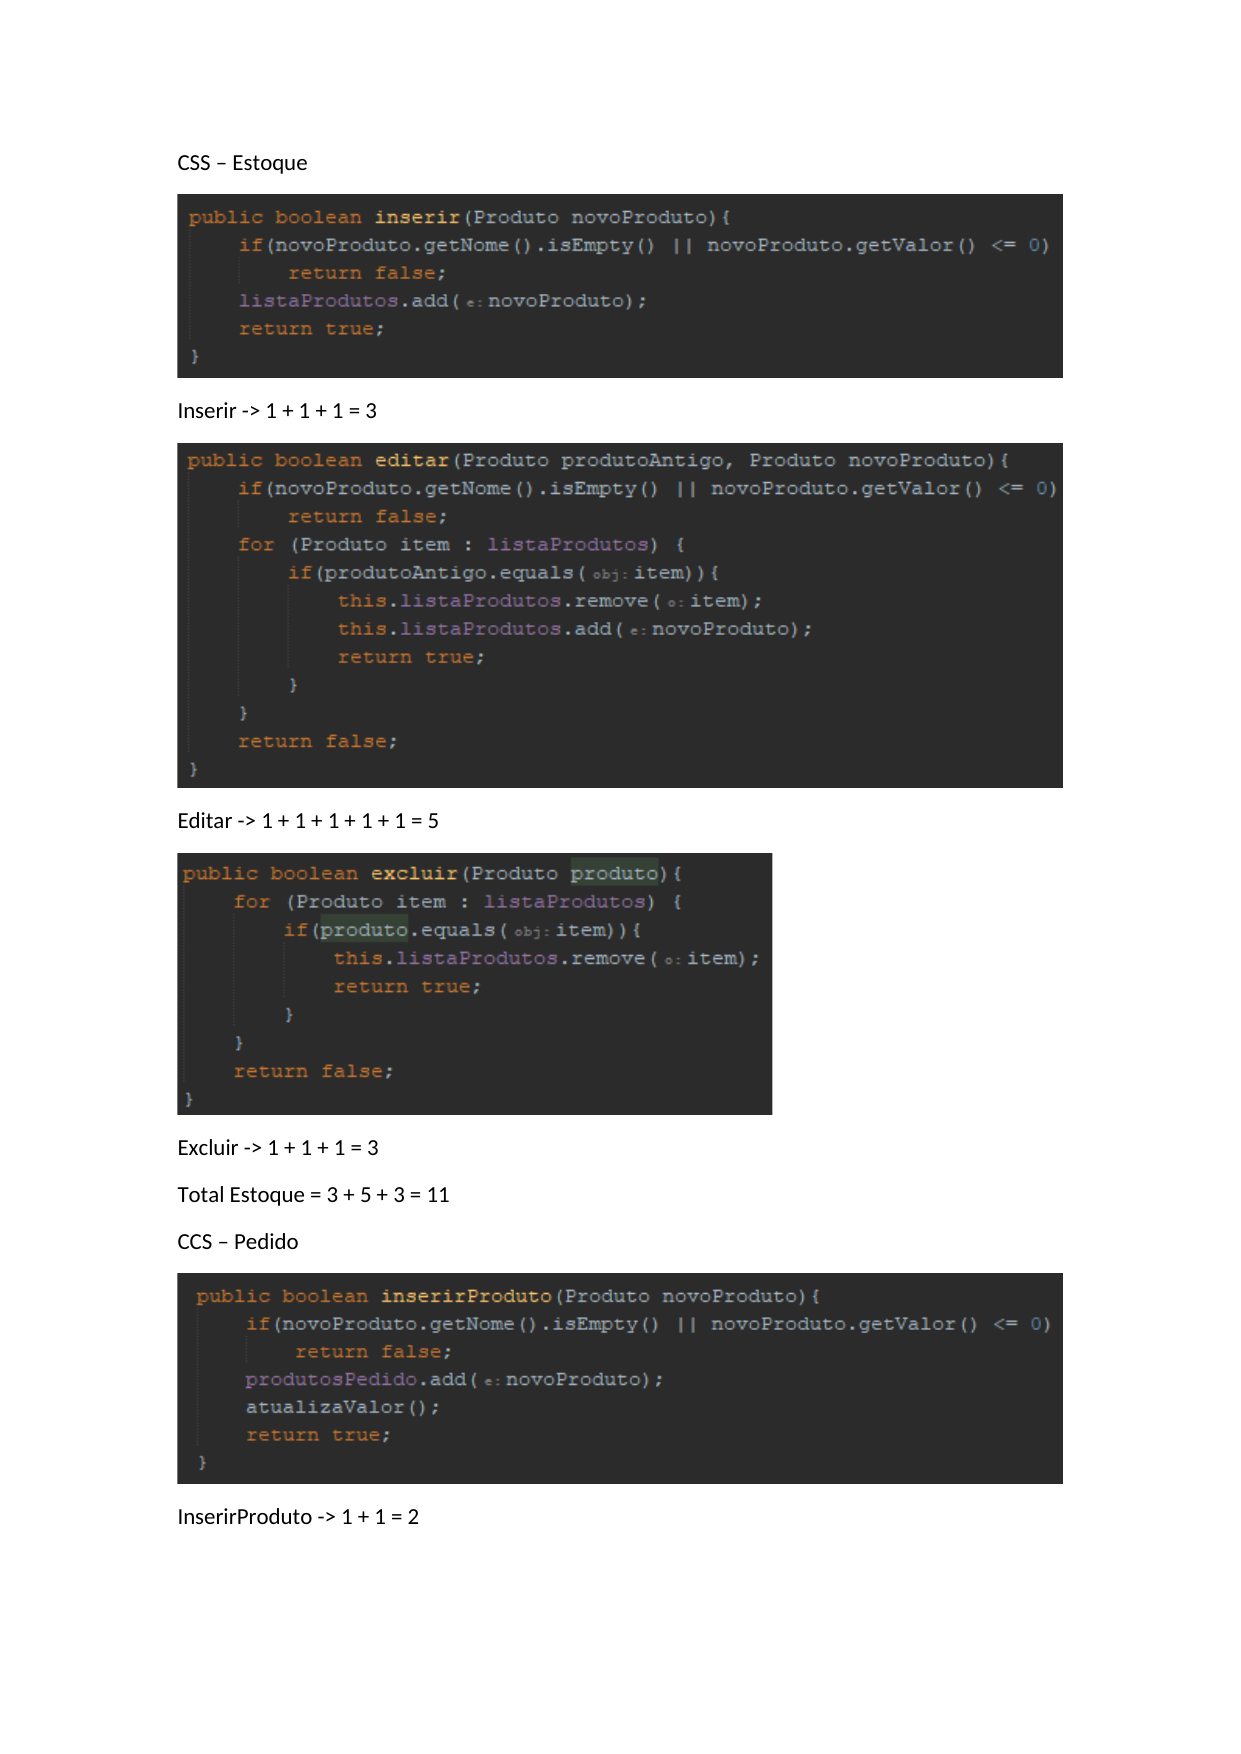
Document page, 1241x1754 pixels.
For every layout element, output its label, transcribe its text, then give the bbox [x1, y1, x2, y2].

picture [177, 194, 1063, 378]
text Excluir -> 1 + 1 + 1 = 3 [177, 1133, 1063, 1161]
text Inserir -> 1 + 1 + 1 = 3 [177, 397, 1063, 425]
picture [177, 1273, 1063, 1484]
text CCS – Pedido [177, 1227, 1063, 1255]
picture [177, 853, 773, 1115]
text InserirProduto -> 1 + 1 = 2 [177, 1502, 1063, 1530]
text Total Estoque = 3 + 5 + 3 = 11 [177, 1180, 1063, 1208]
text Editar -> 1 + 1 + 1 + 1 + 1 = 5 [177, 806, 1063, 834]
picture [177, 443, 1063, 788]
text CSS – Estoque [177, 148, 1063, 176]
